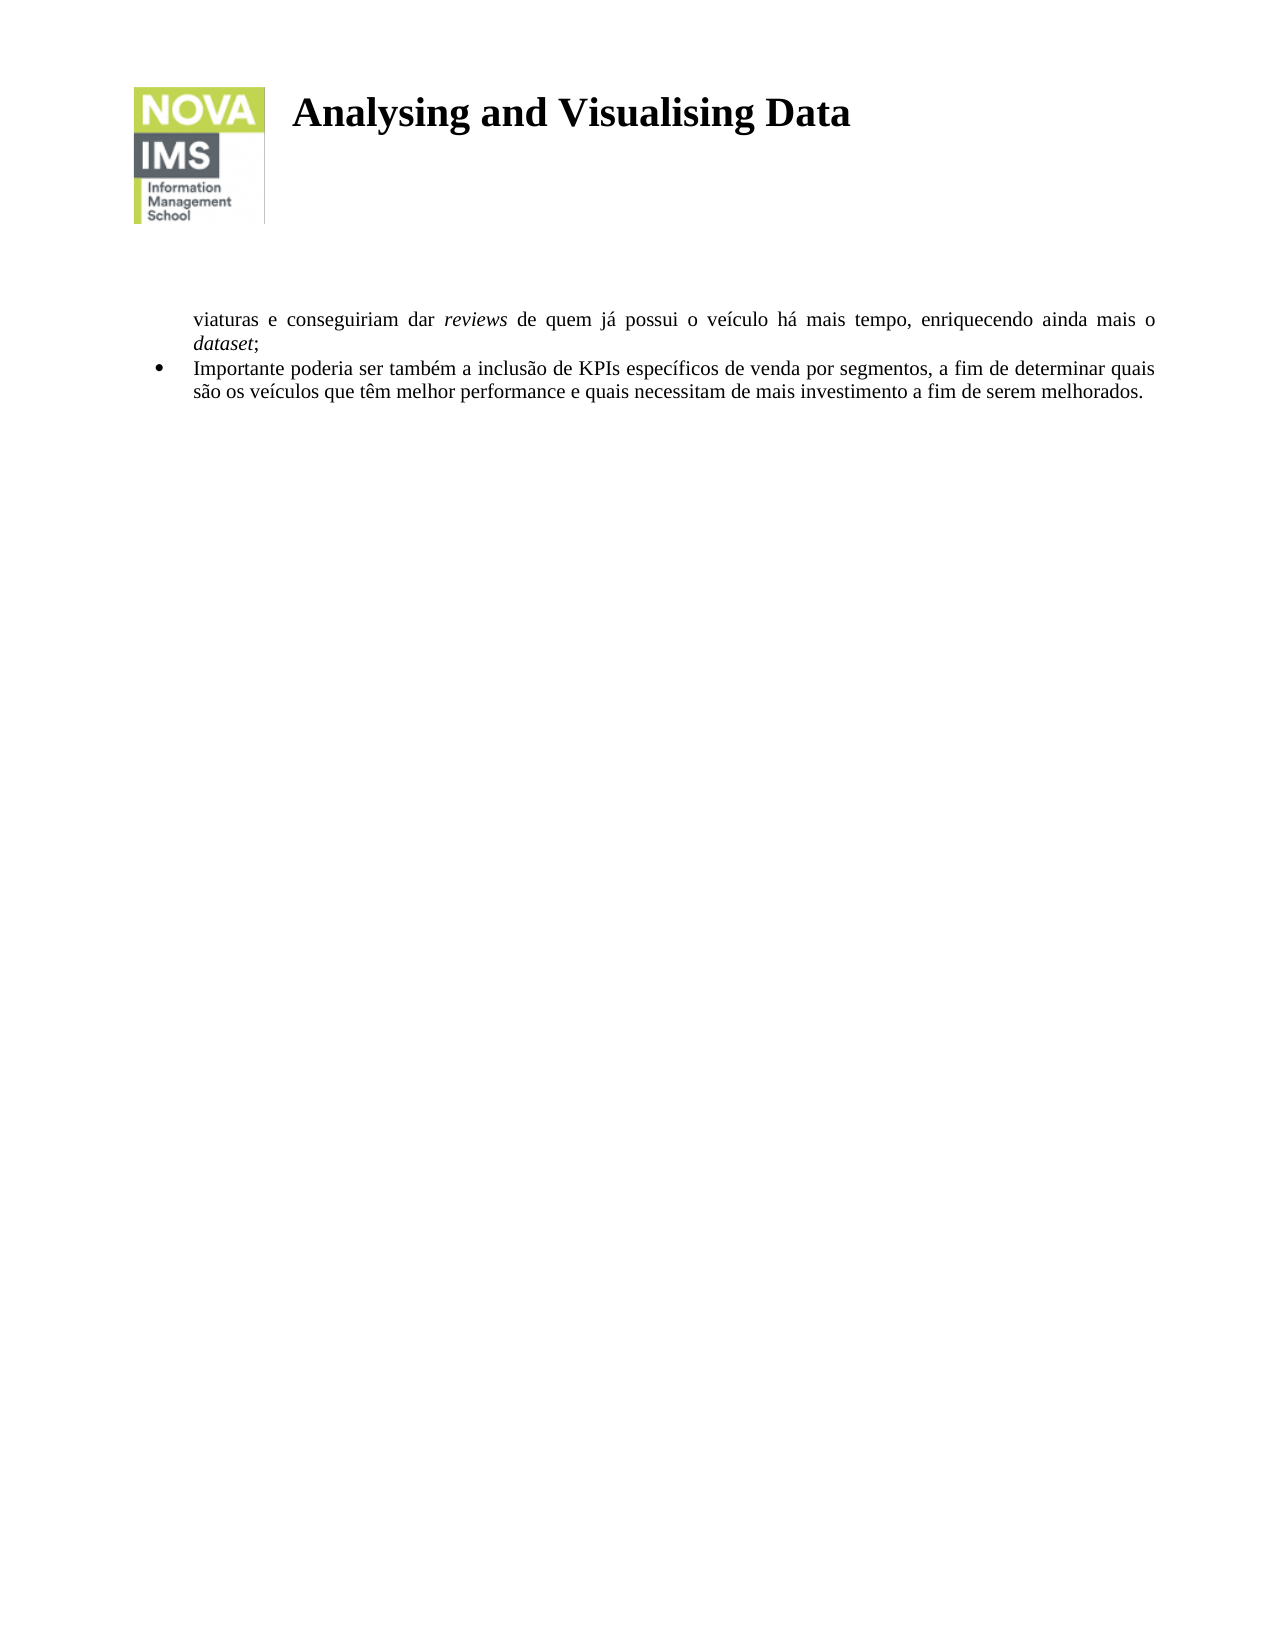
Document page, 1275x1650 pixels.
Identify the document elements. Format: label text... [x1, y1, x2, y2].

list Importante poderia ser também a inclusão de KPIs específicos de venda por segmentos, a fim de determinar quais são os veículos que têm melhor performance e quais necessitam de mais investimento a fim de serem melhorados. [156, 355, 1157, 403]
picture [133, 87, 265, 224]
